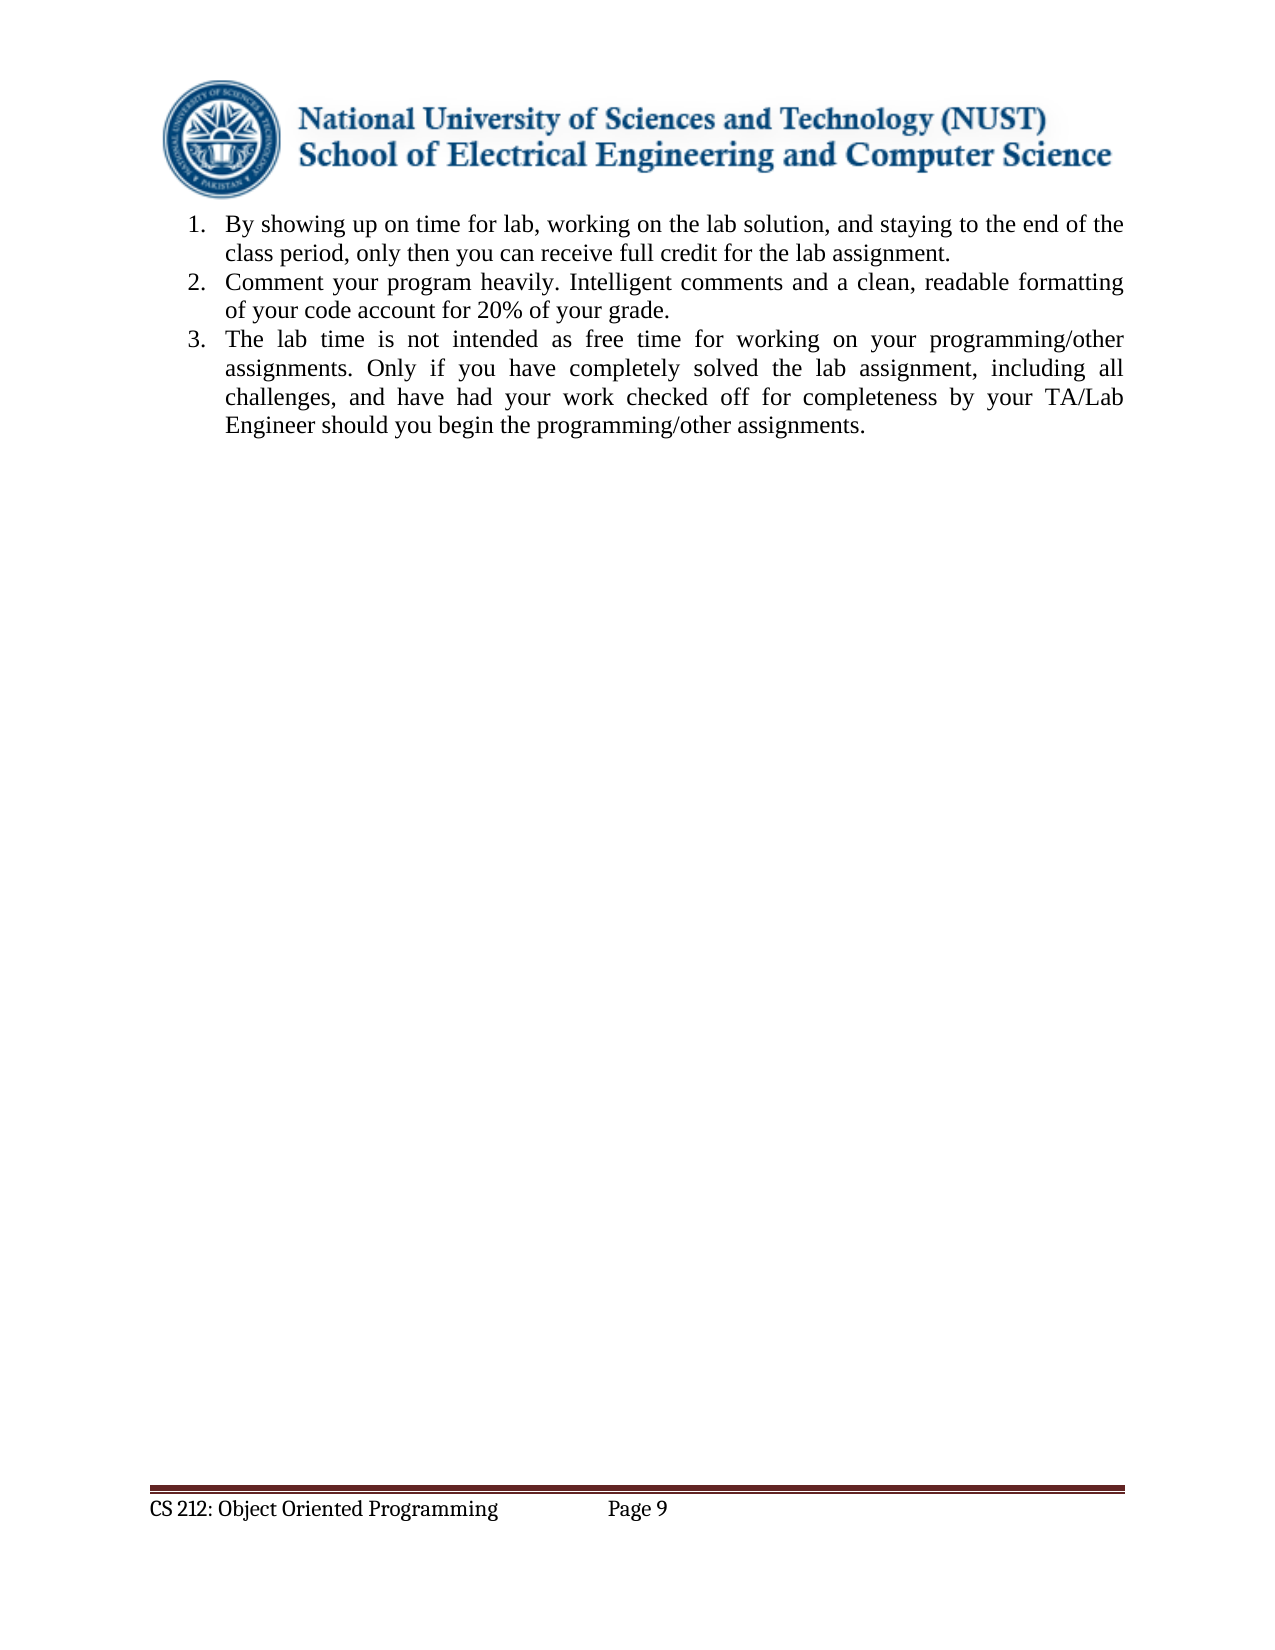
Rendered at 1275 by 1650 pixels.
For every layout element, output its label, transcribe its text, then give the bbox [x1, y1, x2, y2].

list The lab time is not intended as free time for working on your programming/other assignments. Only if you have completely solved the lab assignment, including all challenges, and have had your work checked off for completeness by your TA/Lab Engineer should you begin the programming/other assignments. [187, 324, 1125, 439]
list By showing up on time for lab, working on the lab solution, and staying to the end of the class period, only then you can receive full credit for the lab assignment. [187, 210, 1125, 267]
picture [150, 75, 1125, 210]
list Comment your program heavily. Intelligent comments and a clean, readable formatting of your code account for 20% of your grade. [187, 267, 1125, 324]
